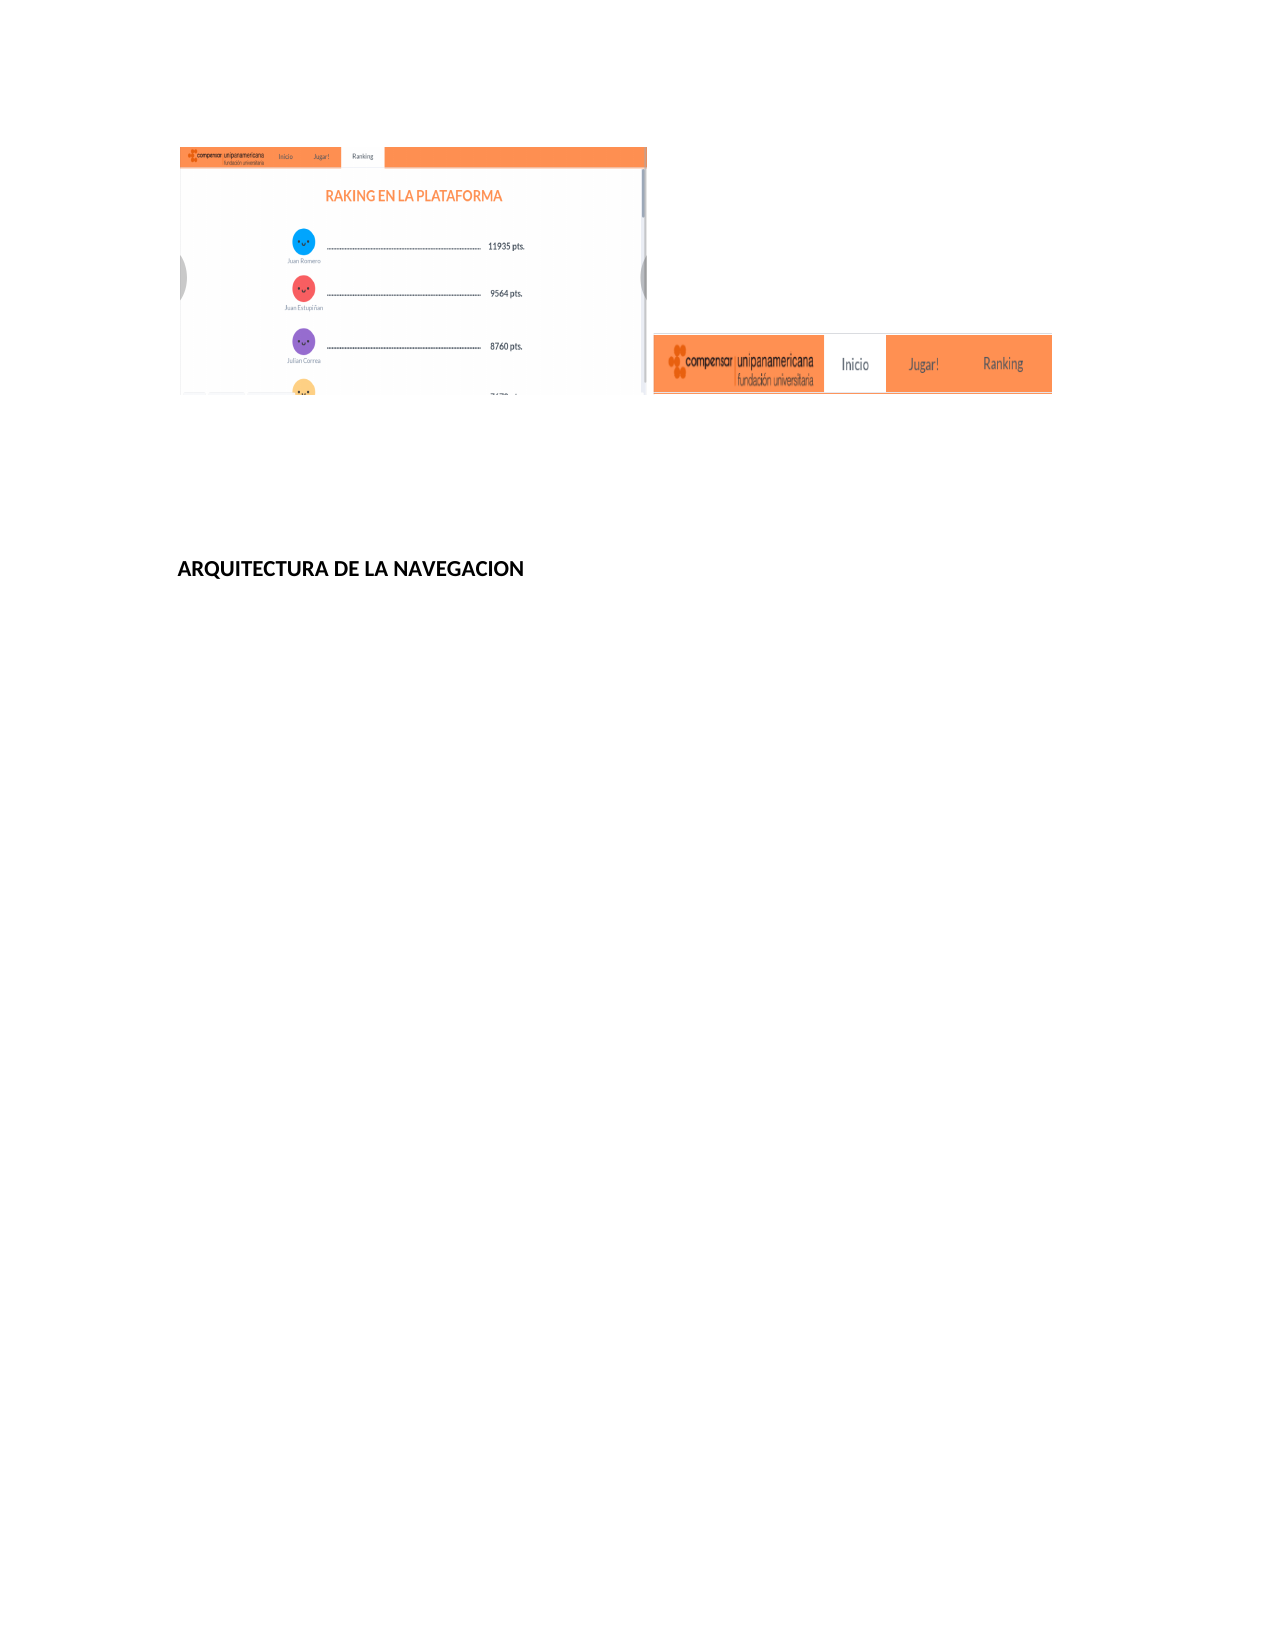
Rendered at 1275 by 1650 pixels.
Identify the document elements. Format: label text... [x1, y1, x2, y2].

text ARQUITECTURA DE LA NAVEGACION [177, 554, 1098, 582]
picture [653, 333, 1052, 395]
picture [180, 147, 647, 395]
